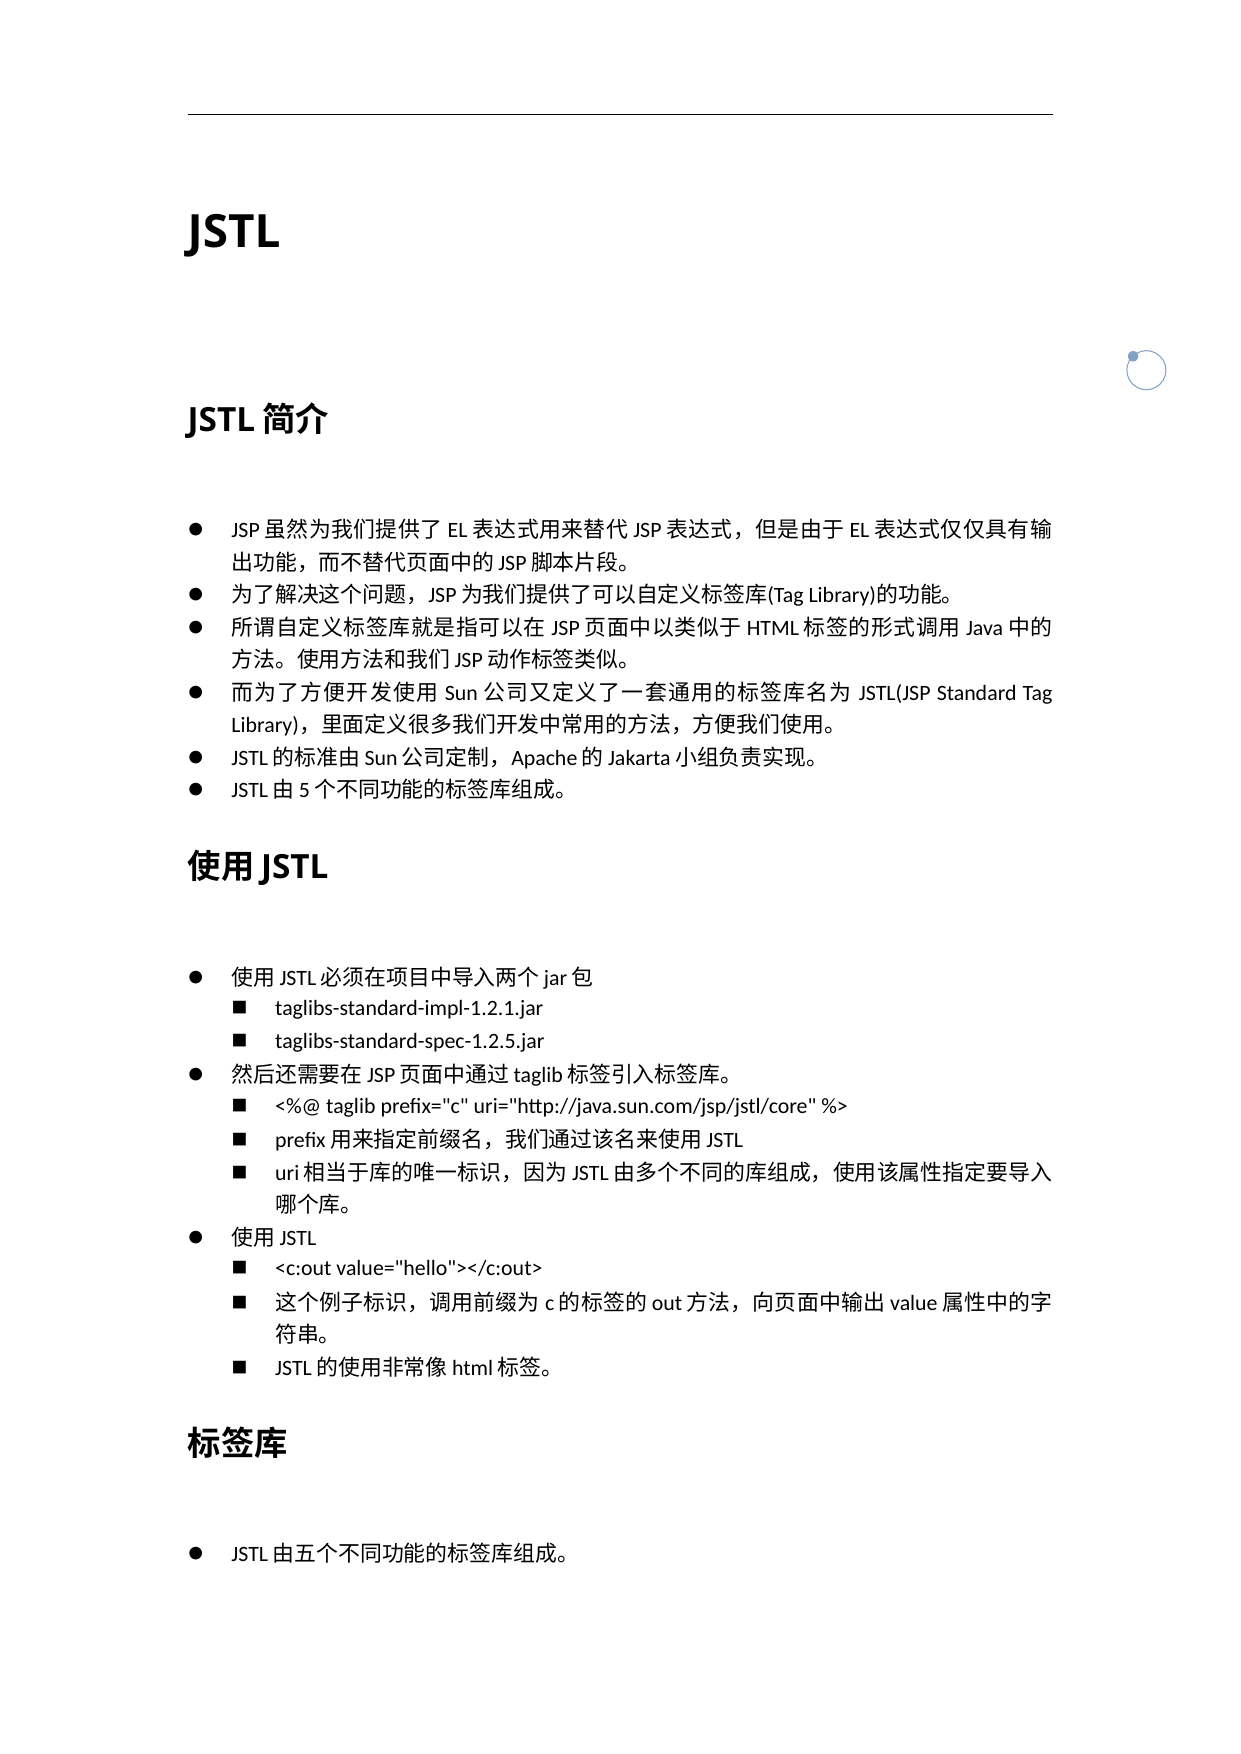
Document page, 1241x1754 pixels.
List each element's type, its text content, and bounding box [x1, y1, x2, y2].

subtitle 使用JSTL [187, 832, 1053, 897]
subtitle 标签库 [187, 1409, 1053, 1474]
list prefix用来指定前缀名，我们通过该名来使用JSTL [231, 1122, 1053, 1154]
list JSTL的标准由Sun公司定制，Apache的Jakarta小组负责实现。 [187, 739, 1053, 772]
subtitle JSTL [187, 197, 1053, 262]
list uri相当于库的唯一标识，因为JSTL由多个不同的库组成，使用该属性指定要导入哪个库。 [231, 1154, 1053, 1219]
list taglibs-standard-spec-1.2.5.jar [231, 1024, 1053, 1057]
list 所谓自定义标签库就是指可以在JSP页面中以类似于HTML标签的形式调用Java中的方法。使用方法和我们JSP动作标签类似。 [187, 609, 1053, 674]
list <%@ taglib prefix="c" uri="http://java.sun.com/jsp/jstl/core" %> [231, 1089, 1053, 1122]
list 使用JSTL必须在项目中导入两个jar包 [187, 959, 1053, 992]
list JSTL的使用非常像html标签。 [231, 1349, 1053, 1382]
list taglibs-standard-impl-1.2.1.jar [231, 992, 1053, 1024]
list JSTL由五个不同功能的标签库组成。 [187, 1536, 1053, 1568]
list 然后还需要在JSP页面中通过taglib标签引入标签库。 [187, 1057, 1053, 1089]
list <c:out value="hello"></c:out> [231, 1252, 1053, 1284]
list 使用JSTL [187, 1219, 1053, 1252]
list 这个例子标识，调用前缀为c的标签的out方法，向页面中输出value属性中的字符串。 [231, 1284, 1053, 1349]
list 为了解决这个问题，JSP为我们提供了可以自定义标签库(Tag Library)的功能。 [187, 577, 1053, 609]
list JSP虽然为我们提供了EL表达式用来替代JSP表达式，但是由于EL表达式仅仅具有输出功能，而不替代页面中的JSP脚本片段。 [187, 512, 1053, 577]
list JSTL由5个不同功能的标签库组成。 [187, 772, 1053, 804]
subtitle JSTL简介 [187, 385, 1053, 450]
list 而为了方便开发使用Sun公司又定义了一套通用的标签库名为JSTL(JSP Standard Tag Library)，里面定义很多我们开发中常用的方法，方便我们使用。 [187, 674, 1053, 739]
